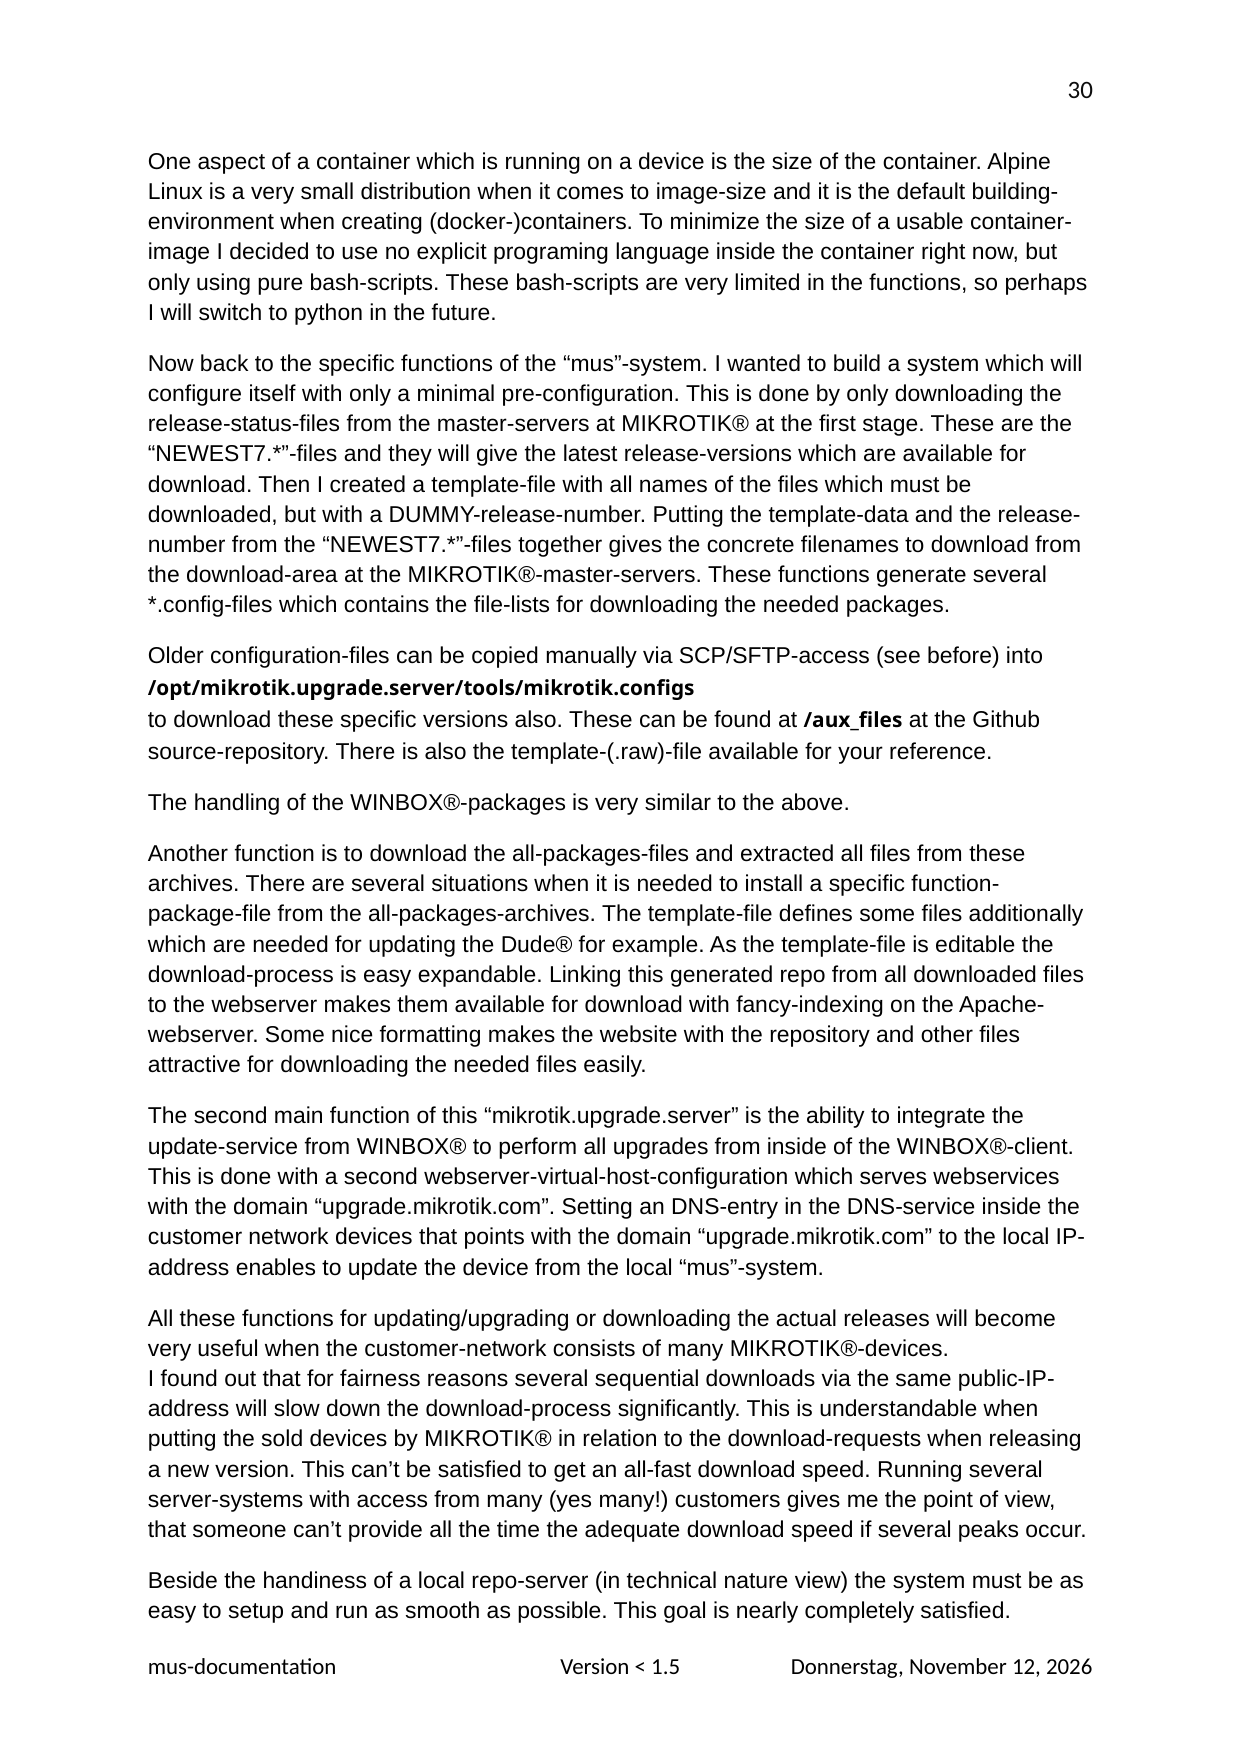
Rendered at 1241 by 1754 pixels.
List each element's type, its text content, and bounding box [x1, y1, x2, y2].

text Older configuration-files can be copied manually via SCP/SFTP-access (see before) into /opt/mikrotik.upgrade.server/tools/mikrotik.configs to download these specific versions also. These can be found at /aux_files at the Github source-repository. There is also the template-(.raw)-file available for your reference. [148, 642, 1093, 764]
text Now back to the specific functions of the “mus”-system. I wanted to build a system which will configure itself with only a minimal pre-configuration. This is done by only downloading the release-status-files from the master-servers at MIKROTIK® at the first stage. These are the “NEWEST7.*”-files and they will give the latest release-versions which are available for download. Then I created a template-file with all names of the files which must be downloaded, but with a DUMMY-release-number. Putting the template-data and the release-number from the “NEWEST7.*”-files together gives the concrete filenames to download from the download-area at the MIKROTIK®-master-servers. These functions generate several *.config-files which contains the file-lists for downloading the needed packages. [148, 350, 1093, 618]
text Beside the handiness of a local repo-server (in technical nature view) the system must be as easy to setup and run as smooth as possible. This goal is nearly completely satisfied. [148, 1567, 1093, 1623]
text The second main function of this “mikrotik.upgrade.server” is the ability to integrate the update-service from WINBOX® to perform all upgrades from inside of the WINBOX®-client. This is done with a second webserver-virtual-host-configuration which serves webservices with the domain “upgrade.mikrotik.com”. Setting an DNS-entry in the DNS-service inside the customer network devices that points with the domain “upgrade.mikrotik.com” to the local IP-address enables to update the device from the local “mus”-system. [148, 1102, 1093, 1280]
text All these functions for updating/upgrading or downloading the actual releases will become very useful when the customer-network consists of many MIKROTIK®-devices. I found out that for fairness reasons several sequential downloads via the same public-IP-address will slow down the download-process significantly. This is understandable when putting the sold devices by MIKROTIK® in relation to the download-requests when releasing a new version. This can’t be satisfied to get an all-fast download speed. Running several server-systems with access from many (yes many!) customers gives me the point of view, that someone can’t provide all the time the adequate download speed if several peaks occur. [148, 1304, 1093, 1542]
text Another function is to download the all-packages-files and extracted all files from these archives. There are several situations when it is needed to install a specific function-package-file from the all-packages-archives. The template-file defines some files additionally which are needed for updating the Dude® for example. As the template-file is editable the download-process is easy expandable. Linking this generated repo from all downloaded files to the webserver makes them available for download with fancy-indexing on the Apache-webserver. Some nice formatting makes the website with the repository and other files attractive for downloading the needed files easily. [148, 840, 1093, 1078]
text One aspect of a container which is running on a device is the size of the container. Alpine Linux is a very small distribution when it comes to image-size and it is the default building-environment when creating (docker-)containers. To minimize the size of a usable container-image I decided to use no explicit programing language inside the container right now, but only using pure bash-scripts. These bash-scripts are very limited in the functions, so perhaps I will switch to python in the future. [148, 148, 1093, 325]
text The handling of the WINBOX®-packages is very similar to the above. [148, 789, 1093, 815]
